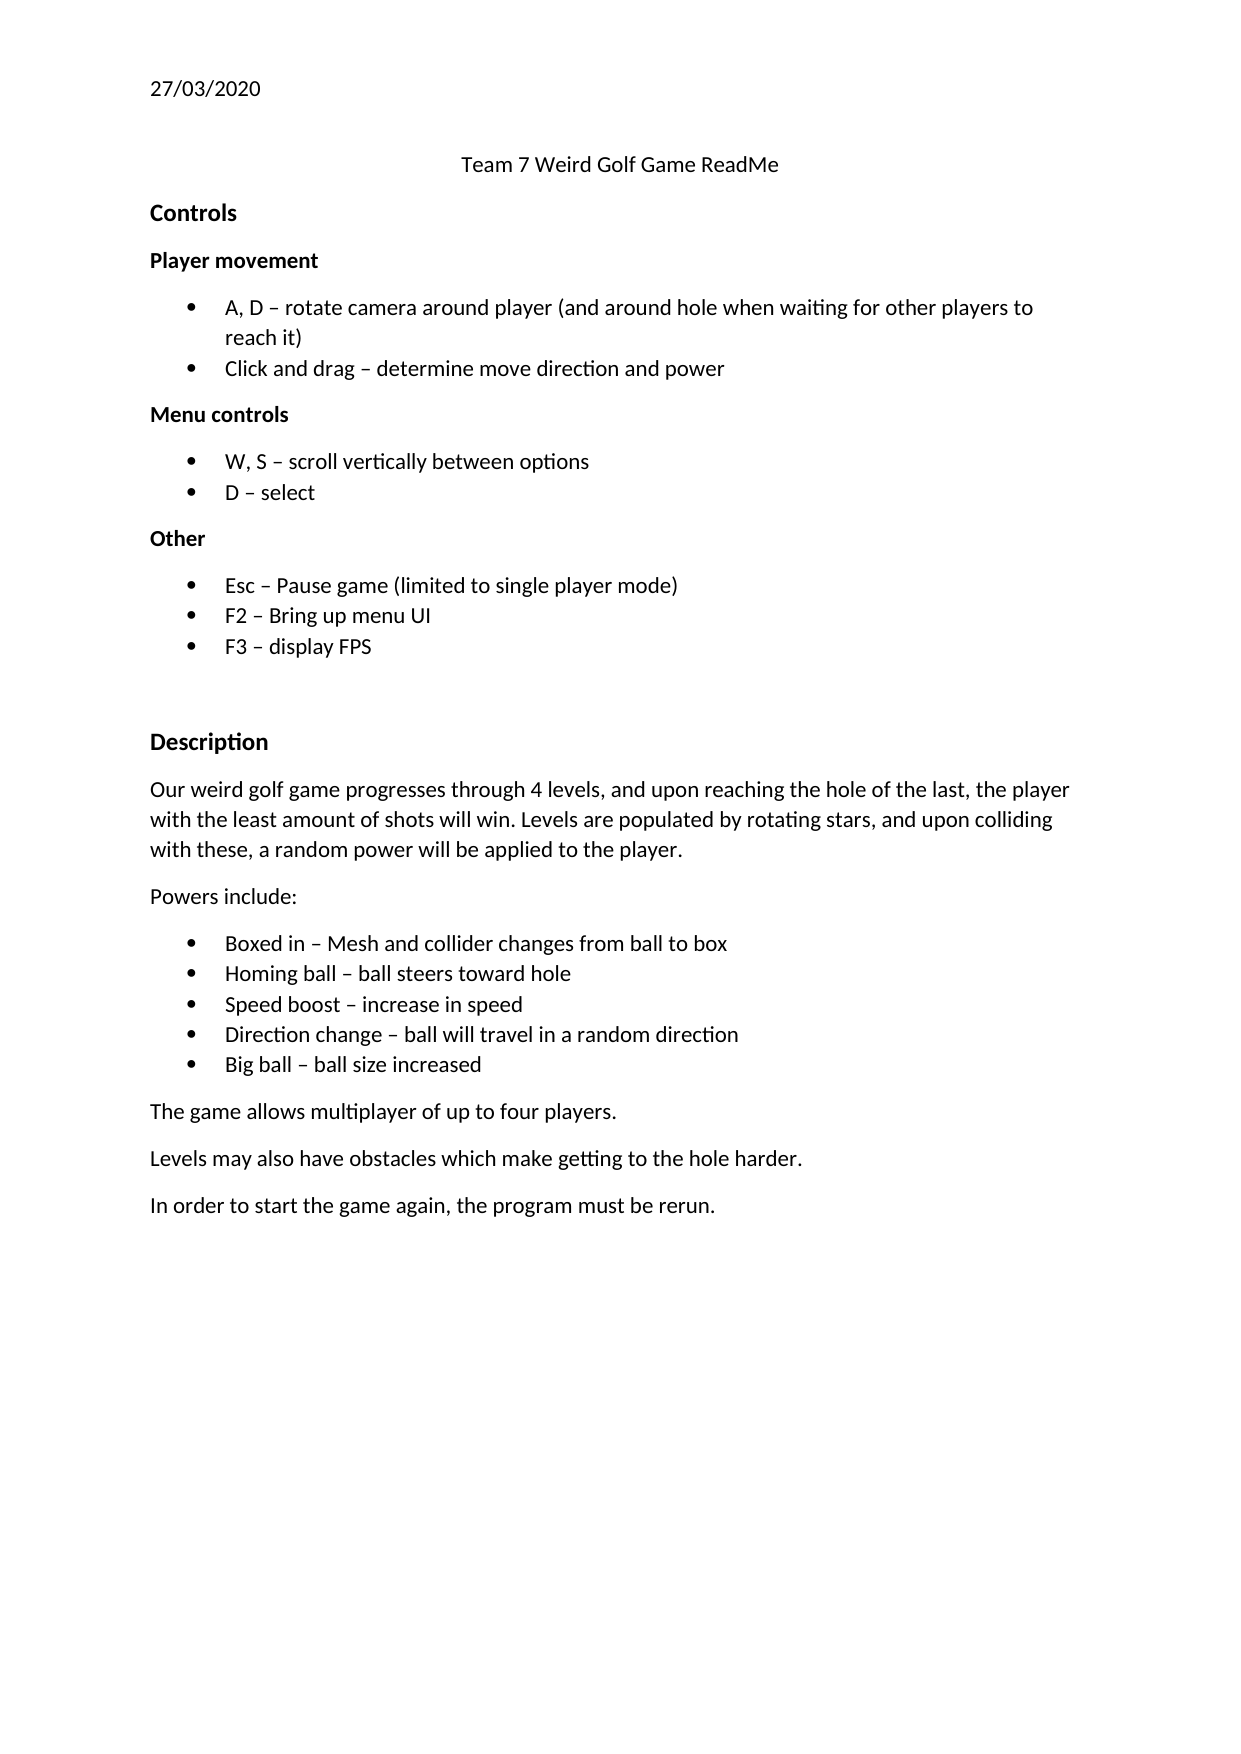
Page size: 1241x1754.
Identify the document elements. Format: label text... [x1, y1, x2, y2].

list Speed boost – increase in speed [187, 990, 1090, 1018]
list A, D – rotate camera around player (and around hole when waiting for other players to reach it) [187, 293, 1090, 352]
list Big ball – ball size increased [187, 1050, 1090, 1078]
text Powers include: [150, 882, 1090, 911]
text Our weird golf game progresses through 4 levels, and upon reaching the hole of the last, the player with the least amount of shots will win. Levels are populated by rotating stars, and upon colliding with these, a random power will be applied to the player. [150, 775, 1090, 864]
text Levels may also have obstacles which make getting to the hole harder. [150, 1144, 1090, 1172]
list F3 – display FPS [187, 632, 1090, 660]
list F2 – Bring up menu UI [187, 602, 1090, 630]
text Menu controls [150, 401, 1090, 429]
list W, S – scroll vertically between options [187, 447, 1090, 476]
text Description [150, 726, 1090, 756]
list Click and drag – determine move direction and power [187, 354, 1090, 382]
text Controls [150, 197, 1090, 227]
text Other [150, 524, 1090, 553]
text Team 7 Weird Golf Game ReadMe [150, 150, 1090, 178]
text In order to start the game again, the program must be rerun. [150, 1191, 1090, 1219]
text The game allows multiplayer of up to four players. [150, 1097, 1090, 1125]
list Homing ball – ball steers toward hole [187, 959, 1090, 988]
text Player movement [150, 246, 1090, 274]
list D – select [187, 478, 1090, 506]
list Esc – Pause game (limited to single player mode) [187, 571, 1090, 599]
list Direction change – ball will travel in a random direction [187, 1020, 1090, 1048]
list Boxed in – Mesh and collider changes from ball to box [187, 929, 1090, 957]
